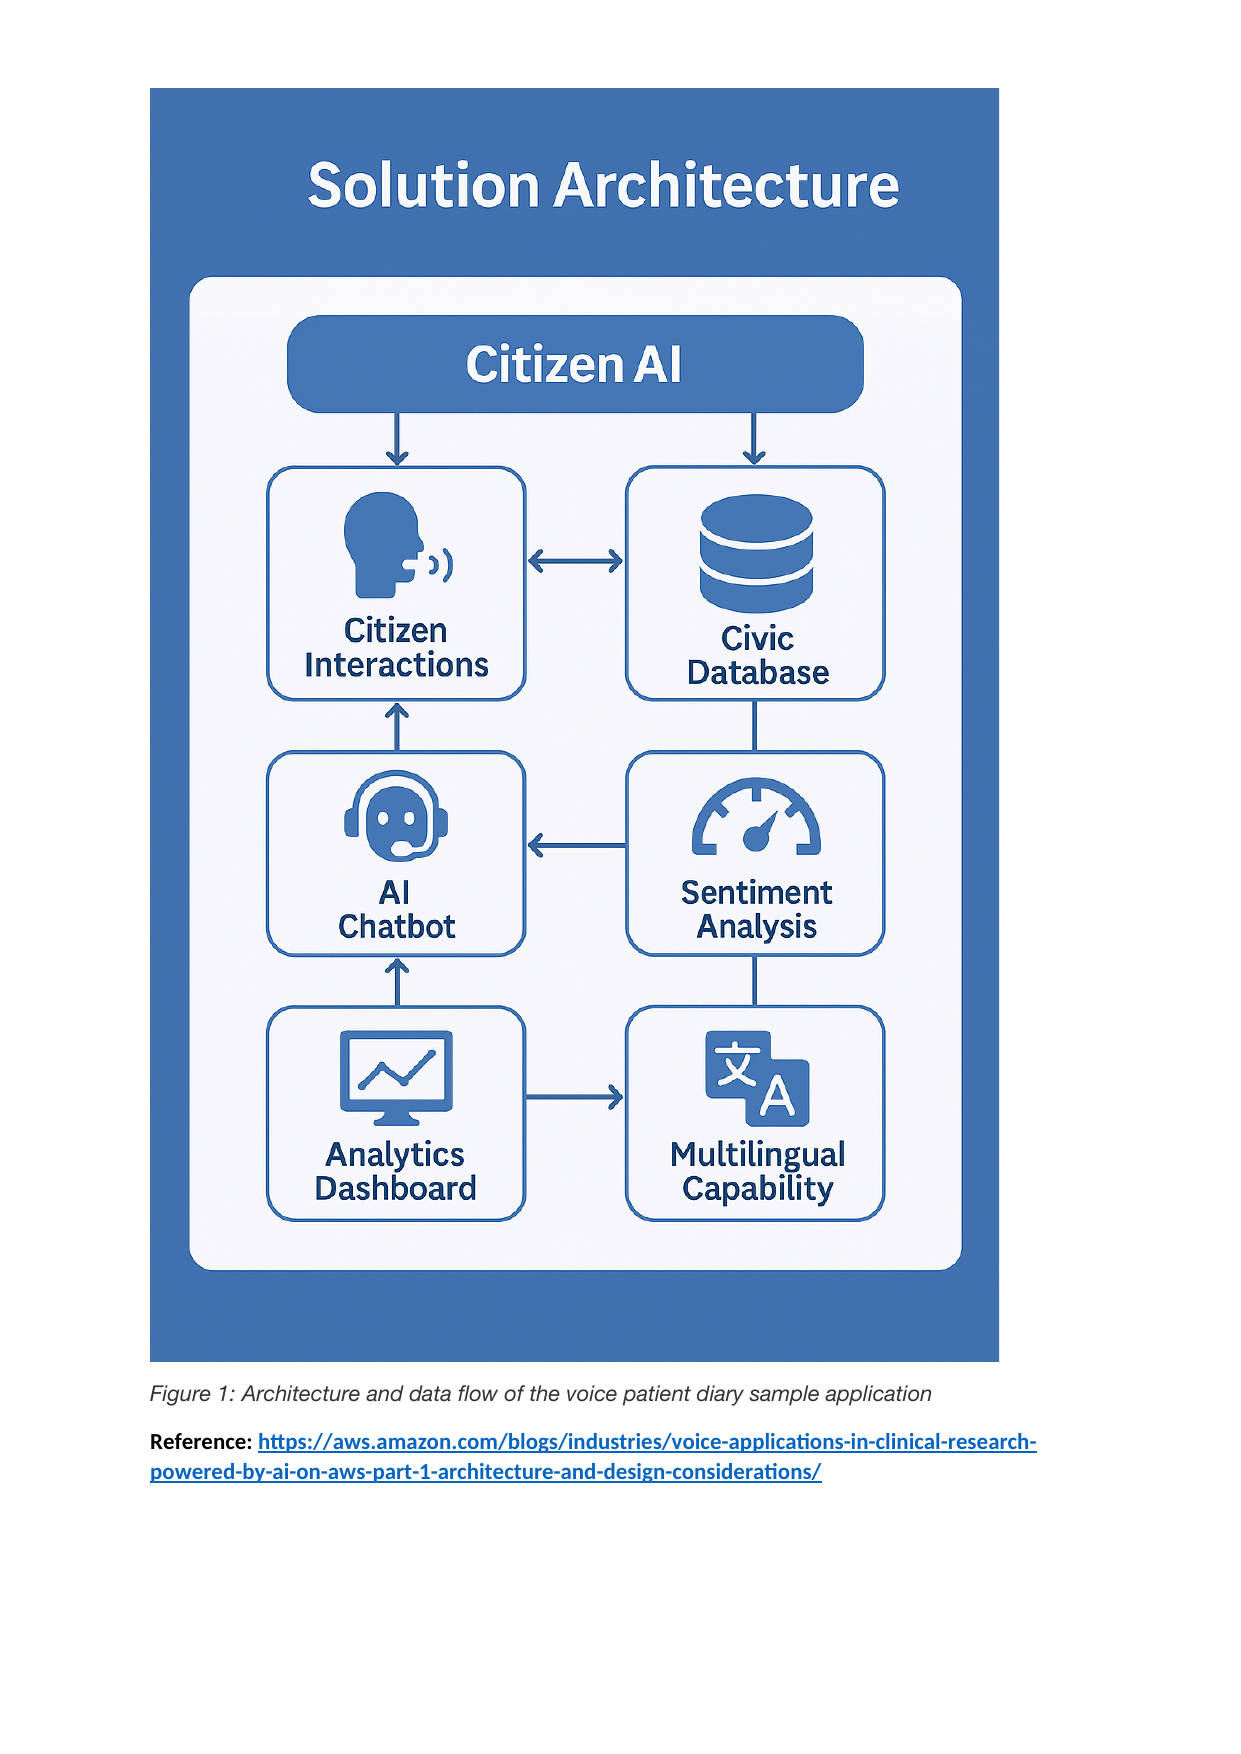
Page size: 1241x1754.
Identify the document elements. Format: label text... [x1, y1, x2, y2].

picture [150, 88, 1000, 1362]
text Figure 1: Architecture and data flow of the voice patient diary sample application [150, 1381, 1090, 1408]
text Reference: https://aws.amazon.com/blogs/industries/voice-applications-in-clinical-research-powered-by-ai-on-aws-part-1-architecture-and-design-considerations/ [150, 1427, 1090, 1485]
